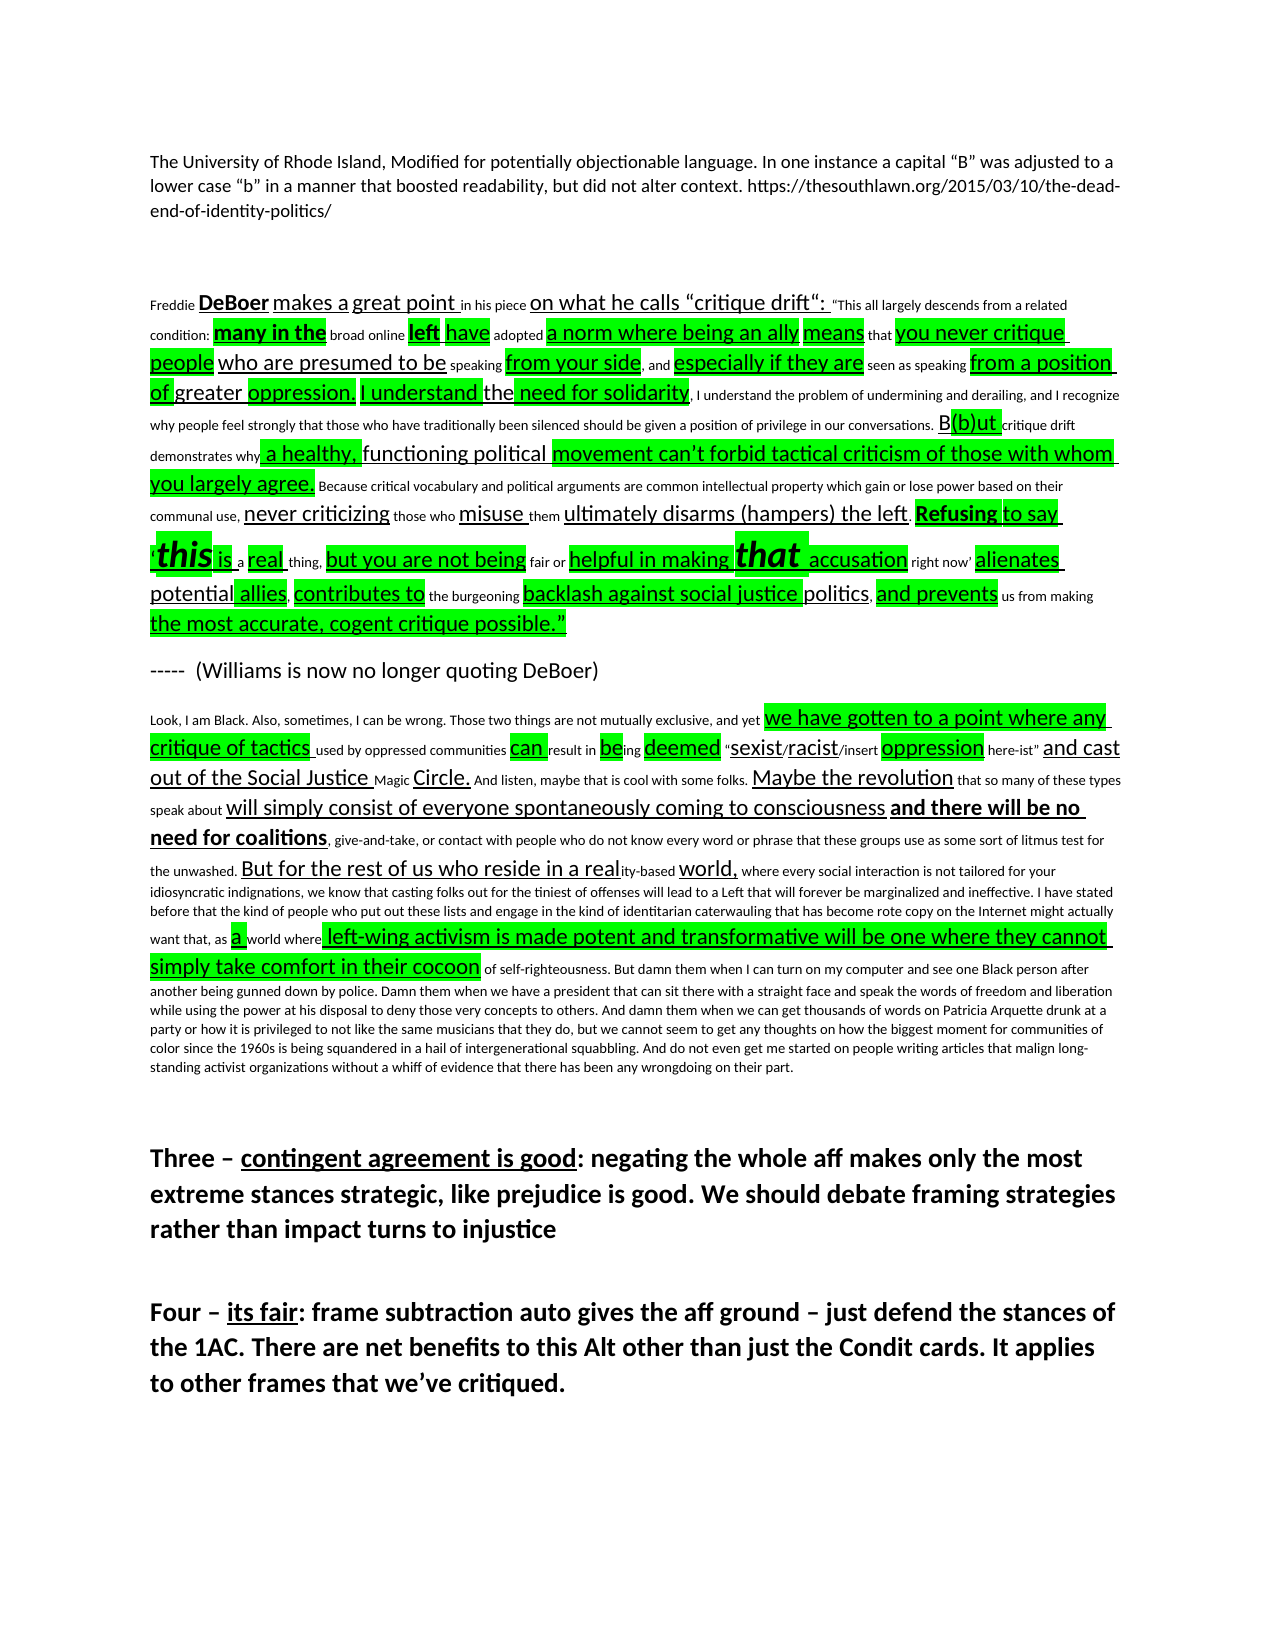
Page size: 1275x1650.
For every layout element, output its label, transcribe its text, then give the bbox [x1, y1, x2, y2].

text Look, I am Black. Also, sometimes, I can be wrong. Those two things are not mutually exclusive, and yet we have gotten to a point where any critique of tactics used by oppressed communities can result in being deemed “sexist/racist/insert oppression here-ist” and cast out of the Social Justice Magic Circle. And listen, maybe that is cool with some folks. Maybe the revolution that so many of these types speak about will simply consist of everyone spontaneously coming to consciousness and there will be no need for coalitions, give-and-take, or contact with people who do not know every word or phrase that these groups use as some sort of litmus test for the unwashed. But for the rest of us who reside in a reality-based world, where every social interaction is not tailored for your idiosyncratic indignations, we know that casting folks out for the tiniest of offenses will lead to a Left that will forever be marginalized and ineffective. I have stated before that the kind of people who put out these lists and engage in the kind of identitarian caterwauling that has become rote copy on the Internet might actually want that, as a world where left-wing activism is made potent and transformative will be one where they cannot simply take comfort in their cocoon of self-righteousness. But damn them when I can turn on my computer and see one Black person after another being gunned down by police. Damn them when we have a president that can sit there with a straight face and speak the words of freedom and liberation while using the power at his disposal to deny those very concepts to others. And damn them when we can get thousands of words on Patricia Arquette drunk at a party or how it is privileged to not like the same musicians that they do, but we cannot seem to get any thoughts on how the biggest moment for communities of color since the 1960s is being squandered in a hail of intergenerational squabbling. And do not even get me started on people writing articles that malign long-standing activist organizations without a whiff of evidence that there has been any wrongdoing on their part. [150, 703, 1125, 1076]
subtitle Three – contingent agreement is good: negating the whole aff makes only the most extreme stances strategic, like prejudice is good. We should debate framing strategies rather than impact turns to injustice [150, 1141, 1125, 1246]
text Freddie DeBoer makes a great point in his piece on what he calls “critique drift“: “This all largely descends from a related condition: many in the broad online left have adopted a norm where being an ally means that you never critique people who are presumed to be speaking from your side, and especially if they are seen as speaking from a position of greater oppression. I understand the need for solidarity, I understand the problem of undermining and derailing, and I recognize why people feel strongly that those who have traditionally been silenced should be given a position of privilege in our conversations. B(b)ut critique drift demonstrates why a healthy, functioning political movement can’t forbid tactical criticism of those with whom you largely agree. Because critical vocabulary and political arguments are common intellectual property which gain or lose power based on their communal use, never criticizing those who misuse them ultimately disarms (hampers) the left. Refusing to say ‘this is a real thing, but you are not being fair or helpful in making that accusation right now’ alienates potential allies, contributes to the burgeoning backlash against social justice politics, and prevents us from making the most accurate, cogent critique possible.” [150, 288, 1125, 637]
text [150, 150, 1125, 222]
subtitle Four – its fair: frame subtraction auto gives the aff ground – just defend the stances of the 1AC. There are net benefits to this Alt other than just the Condit cards. It applies to other frames that we’ve critiqued. [150, 1295, 1125, 1399]
text ----- (Williams is now no longer quoting DeBoer) [150, 656, 1125, 684]
